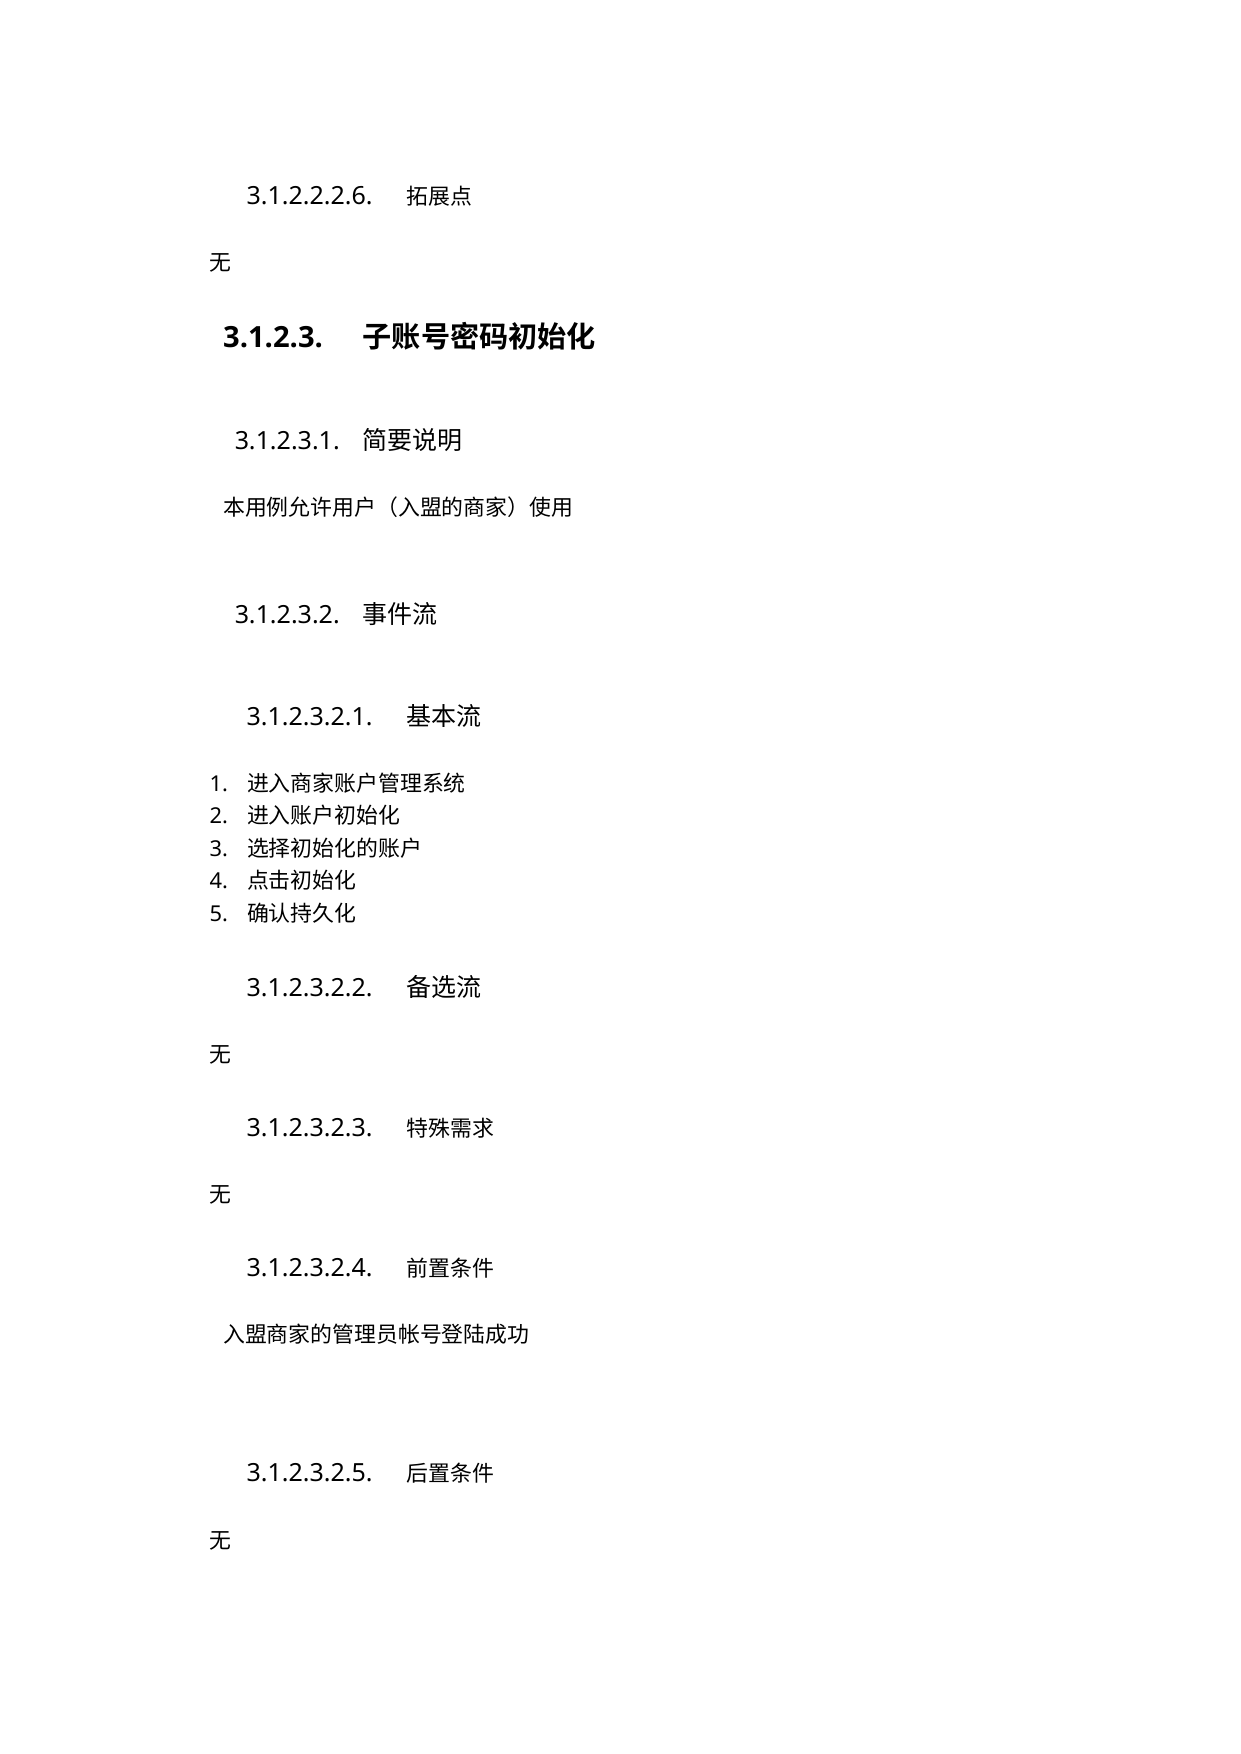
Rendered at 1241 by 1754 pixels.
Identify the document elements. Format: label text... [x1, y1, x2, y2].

subtitle 拓展点 [246, 162, 1031, 227]
text 无 [209, 245, 1031, 277]
subtitle 子账号密码初始化 [223, 302, 1031, 367]
text 无 [209, 1177, 1031, 1209]
subtitle 事件流 [234, 580, 1031, 645]
subtitle 特殊需求 [246, 1094, 1031, 1159]
subtitle 简要说明 [234, 406, 1031, 471]
subtitle 备选流 [246, 953, 1031, 1018]
subtitle 前置条件 [246, 1234, 1031, 1299]
list 进入商家账户管理系统 [209, 765, 1031, 798]
list 本用例允许用户（入盟的商家）使用 [223, 490, 1031, 522]
list 确认持久化 [209, 895, 1031, 928]
list 进入账户初始化 [209, 798, 1031, 830]
list 入盟商家的管理员帐号登陆成功 [223, 1317, 1031, 1349]
text 无 [209, 1522, 1031, 1555]
list 点击初始化 [209, 863, 1031, 895]
subtitle 后置条件 [246, 1439, 1031, 1504]
subtitle 基本流 [246, 682, 1031, 747]
list 选择初始化的账户 [209, 830, 1031, 863]
text 无 [209, 1036, 1031, 1069]
